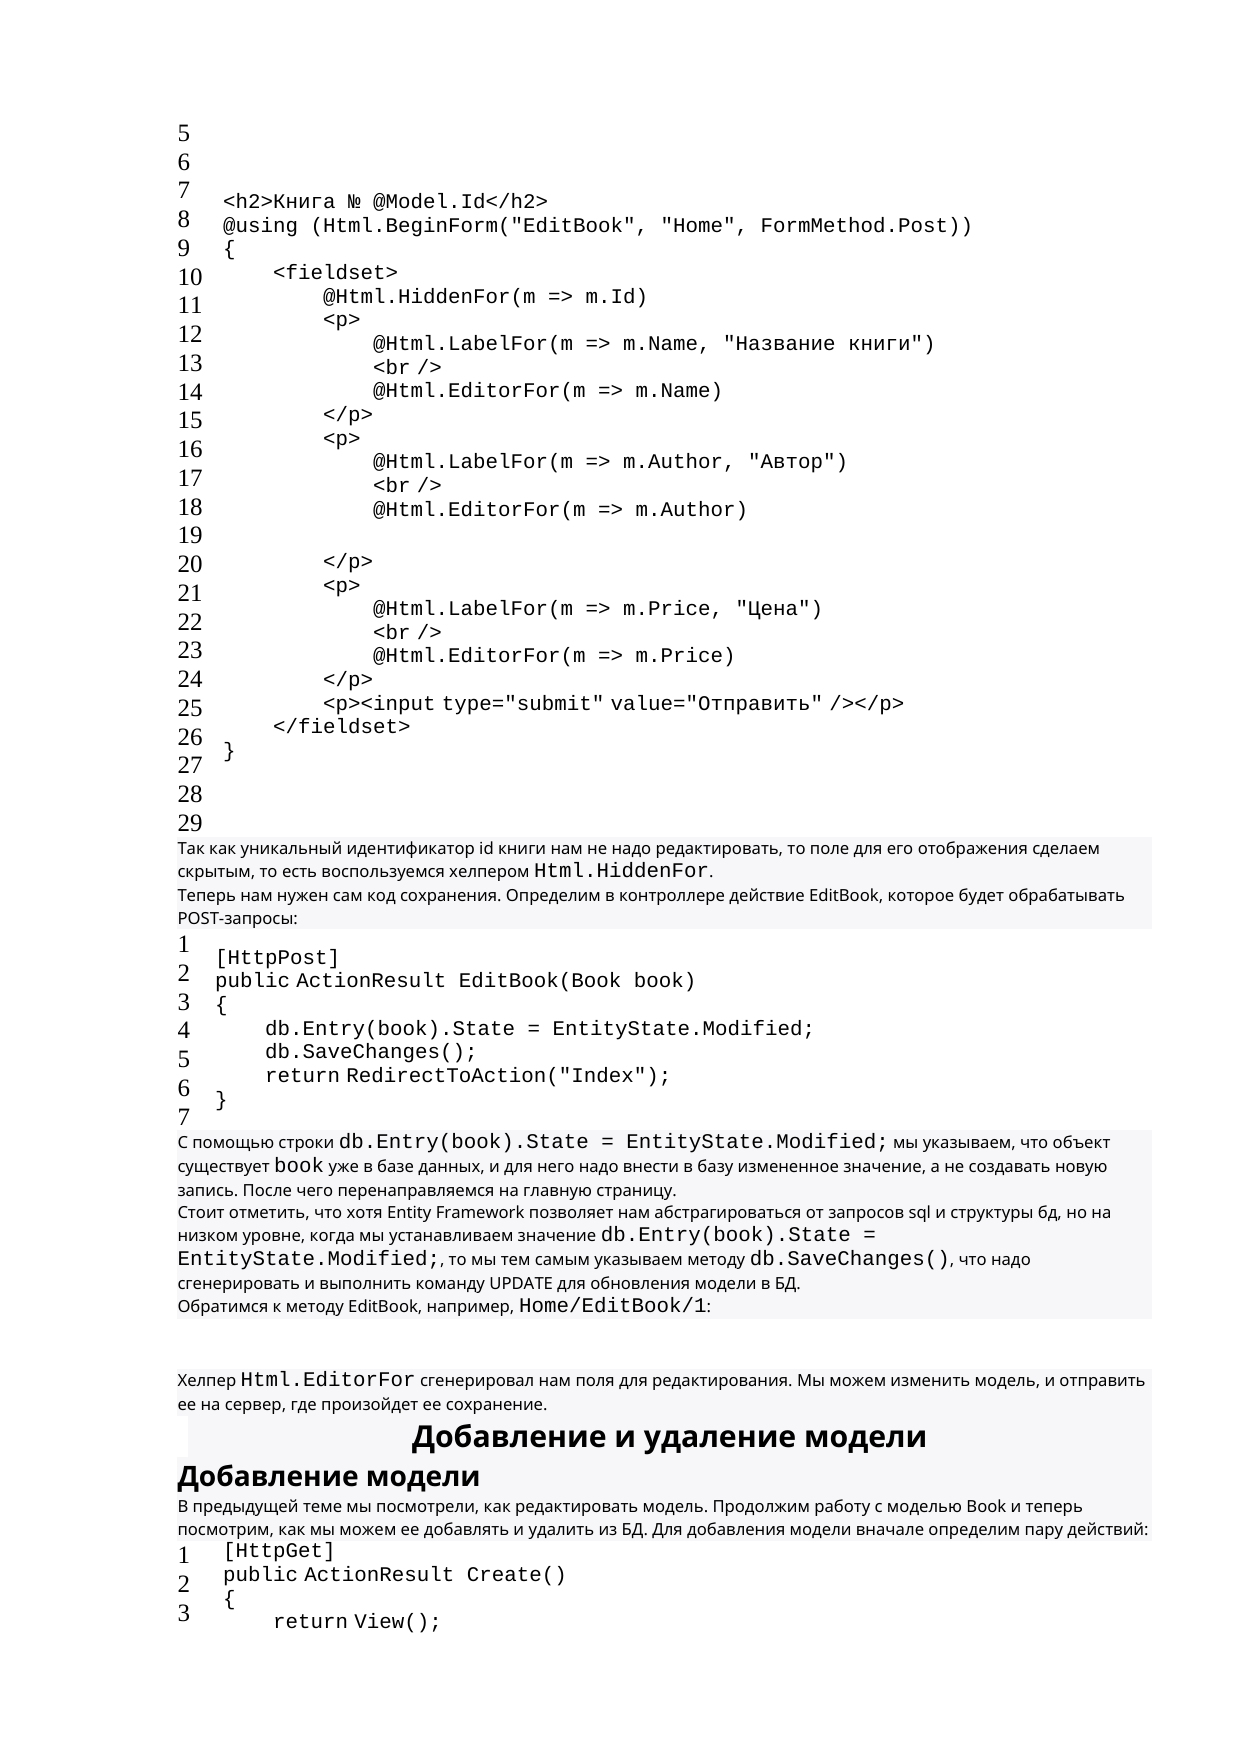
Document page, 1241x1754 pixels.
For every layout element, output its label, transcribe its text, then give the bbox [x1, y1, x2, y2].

text Хелпер Html.EditorFor сгенерировал нам поля для редактирования. Мы можем изменить модель, и отправить ее на сервер, где произойдет ее сохранение. [177, 1369, 1152, 1416]
text В предыдущей теме мы посмотрели, как редактировать модель. Продолжим работу с моделью Book и теперь посмотрим, как мы можем ее добавлять и удалить из БД. Для добавления модели вначале определим пару действий: [177, 1495, 1152, 1541]
text Теперь нам нужен сам код сохранения. Определим в контроллере действие EditBook, которое будет обрабатывать POST-запросы: [177, 884, 1152, 929]
subtitle Добавление и удаление модели [188, 1416, 1152, 1457]
text Стоит отметить, что хотя Entity Framework позволяет нам абстрагироваться от запросов sql и структуры бд, но на низком уровне, когда мы устанавливаем значение db.Entry(book).State = EntityState.Modified;, то мы тем самым указываем методу db.SaveChanges(), что надо сгенерировать и выполнить команду UPDATE для обновления модели в БД. [177, 1201, 1152, 1295]
text Добавление модели [177, 1457, 1152, 1495]
text С помощью строки db.Entry(book).State = EntityState.Modified; мы указываем, что объект существует book уже в базе данных, и для него надо внести в базу измененное значение, а не создавать новую запись. После чего перенаправляемся на главную страницу. [177, 1130, 1152, 1201]
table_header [223, 1541, 1240, 1635]
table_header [177, 1541, 223, 1635]
table_header [HttpPost] public ActionResult EditBook(Book book) { db.Entry(book).State = EntityState.Modified; db.SaveChanges(); return RedirectToAction("Index"); } [215, 929, 1240, 1130]
text Так как уникальный идентификатор id книги нам не надо редактировать, то поле для его отображения сделаем скрытым, то есть воспользуемся хелпером Html.HiddenFor. [177, 837, 1152, 884]
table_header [177, 118, 223, 837]
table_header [223, 118, 1240, 837]
table_header 1 2 3 4 5 6 7 [177, 929, 215, 1130]
text Обратимся к методу EditBook, например, Home/EditBook/1: [177, 1295, 1152, 1319]
